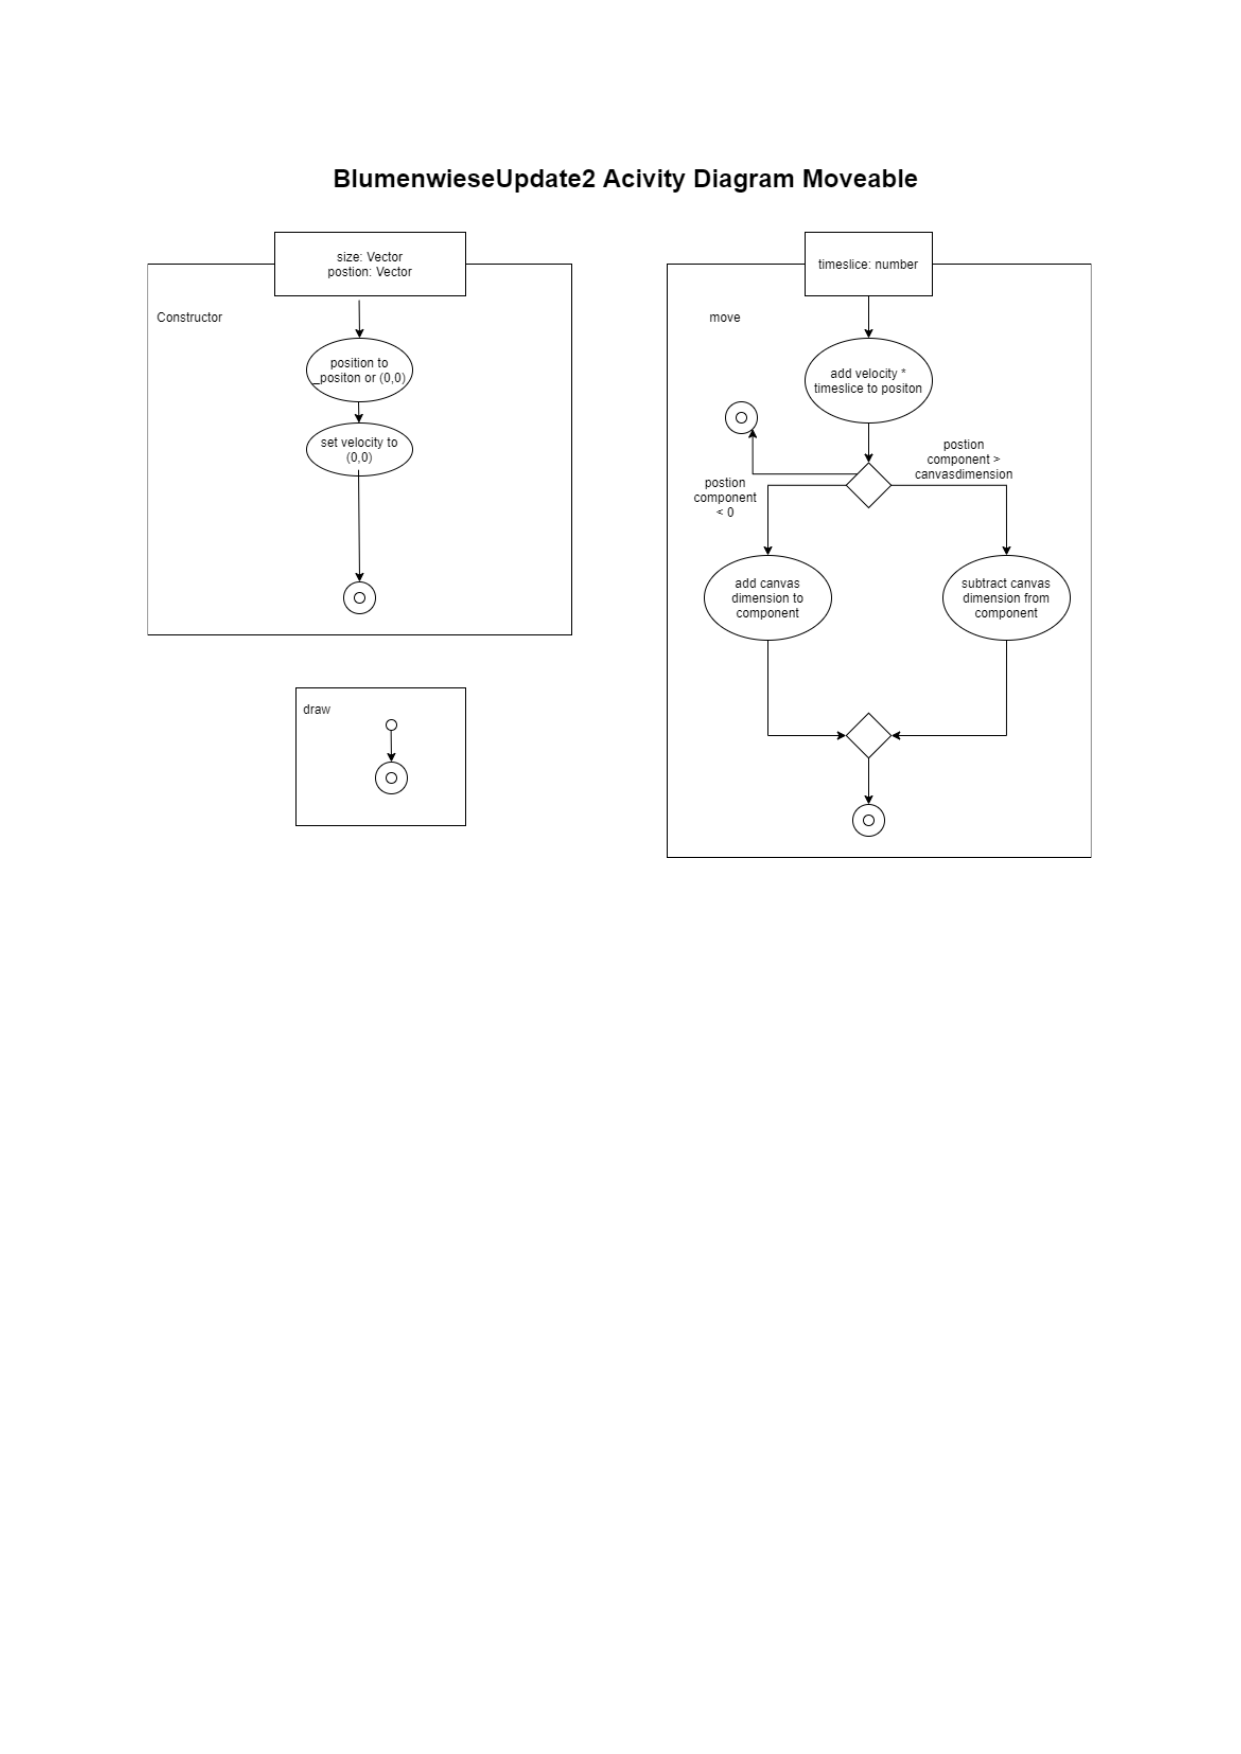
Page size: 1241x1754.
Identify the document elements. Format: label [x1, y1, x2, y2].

picture [147, 147, 1092, 858]
